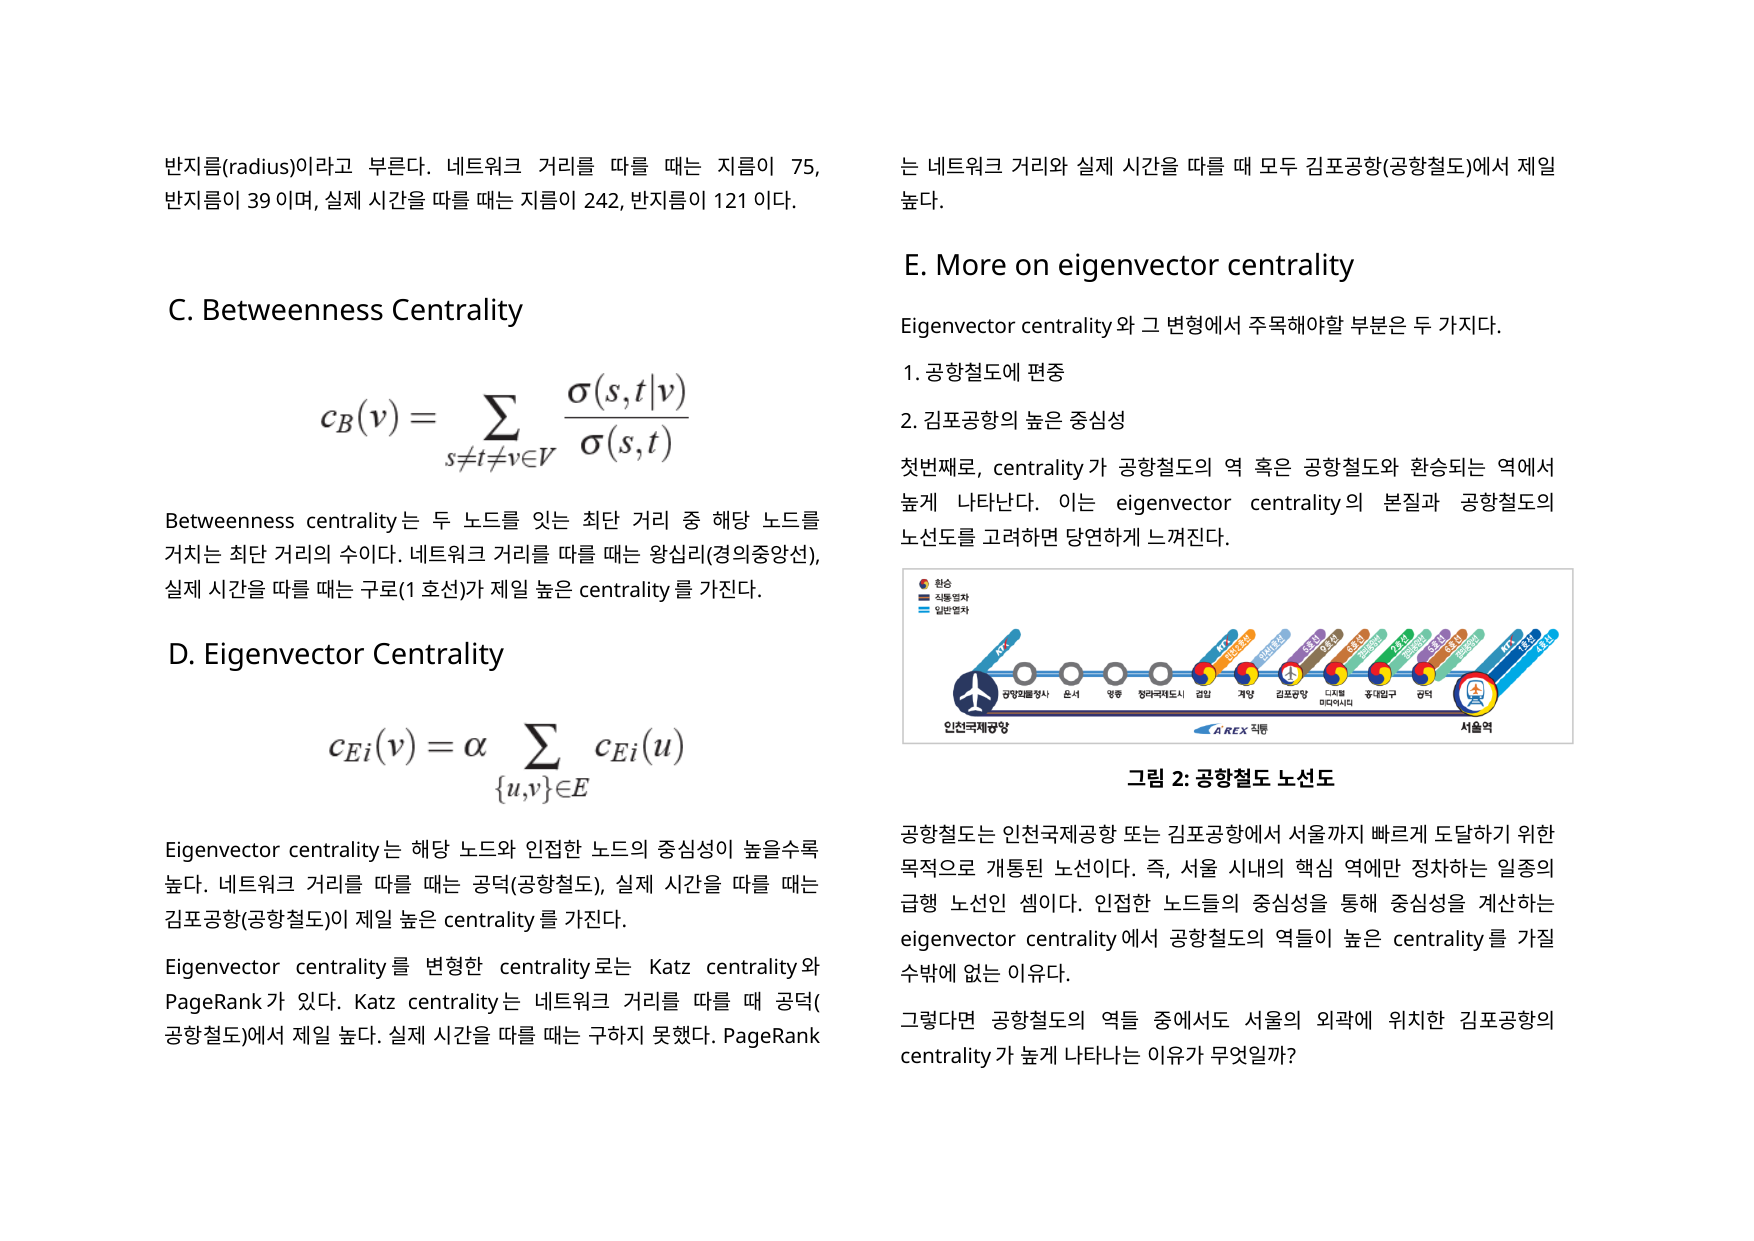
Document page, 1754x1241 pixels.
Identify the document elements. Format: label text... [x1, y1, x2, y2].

text C. Betweenness Centrality [168, 290, 820, 329]
picture [302, 354, 703, 488]
text 2. 김포공항의 높은 중심성 [900, 404, 1556, 434]
text 그림 2: 공항철도 노선도 [886, 762, 1577, 793]
text Eigenvector centrality와 그 변형에서 주목해야할 부분은 두 가지다. [900, 309, 1556, 339]
text 1. 공항철도에 편중 [893, 357, 1556, 387]
picture [309, 698, 697, 817]
text E. More on eigenvector centrality [903, 244, 1556, 284]
picture [900, 568, 1575, 746]
text D. Eigenvector Centrality [168, 633, 820, 673]
text Eigenvector centrality는 해당 노드와 인접한 노드의 중심성이 높을수록 높다. 네트워크 거리를 따를 때는 공덕(공항철도), 실제 시간을 따를 때는 김포공항(공항철도)이 제일 높은 centrality를 가진다. [164, 833, 820, 933]
text Betweenness centrality는 두 노드를 잇는 최단 거리 중 해당 노드를 거치는 최단 거리의 수이다. 네트워크 거리를 따를 때는 왕십리(경의중앙선), 실제 시간을 따를 때는 구로(1호선)가 제일 높은 centrality를 가진다. [164, 504, 820, 604]
text Eccentricity의 최댓값을 그래프의 지름(diameter), 최솟값을 그래프의 반지름(radius)이라고 부른다. 네트워크 거리를 따를 때는 지름이 75, 반지름이 39이며, 실제 시간을 따를 때는 지름이 242, 반지름이 121이다. [164, 150, 820, 215]
text Eigenvector centrality를 변형한 centrality로는 Katz centrality와 PageRank가 있다. Katz centrality는 네트워크 거리를 따를 때 공덕(공항철도)에서 제일 높다. 실제 시간을 따를 때는 구하지 못했다. PageRank는 네트워크 거리와 실제 시간을 따를 때 모두 김포공항(공항철도)에서 제일 높다. [900, 150, 1556, 215]
text 그렇다면 공항철도의 역들 중에서도 서울의 외곽에 위치한 김포공항의 centrality가 높게 나타나는 이유가 무엇일까? [900, 1004, 1556, 1069]
text Eigenvector centrality를 변형한 centrality로는 Katz centrality와 PageRank가 있다. Katz centrality는 네트워크 거리를 따를 때 공덕(공항철도)에서 제일 높다. 실제 시간을 따를 때는 구하지 못했다. PageRank는 네트워크 거리와 실제 시간을 따를 때 모두 김포공항(공항철도)에서 제일 높다. [164, 950, 820, 1050]
text 공항철도는 인천국제공항 또는 김포공항에서 서울까지 빠르게 도달하기 위한 목적으로 개통된 노선이다. 즉, 서울 시내의 핵심 역에만 정차하는 일종의 급행 노선인 셈이다. 인접한 노드들의 중심성을 통해 중심성을 계산하는 eigenvector centrality에서 공항철도의 역들이 높은 centrality를 가질 수밖에 없는 이유다. [900, 818, 1556, 987]
text 첫번째로, centrality가 공항철도의 역 혹은 공항철도와 환승되는 역에서 높게 나타난다. 이는 eigenvector centrality의 본질과 공항철도의 노선도를 고려하면 당연하게 느껴진다. [900, 451, 1556, 551]
